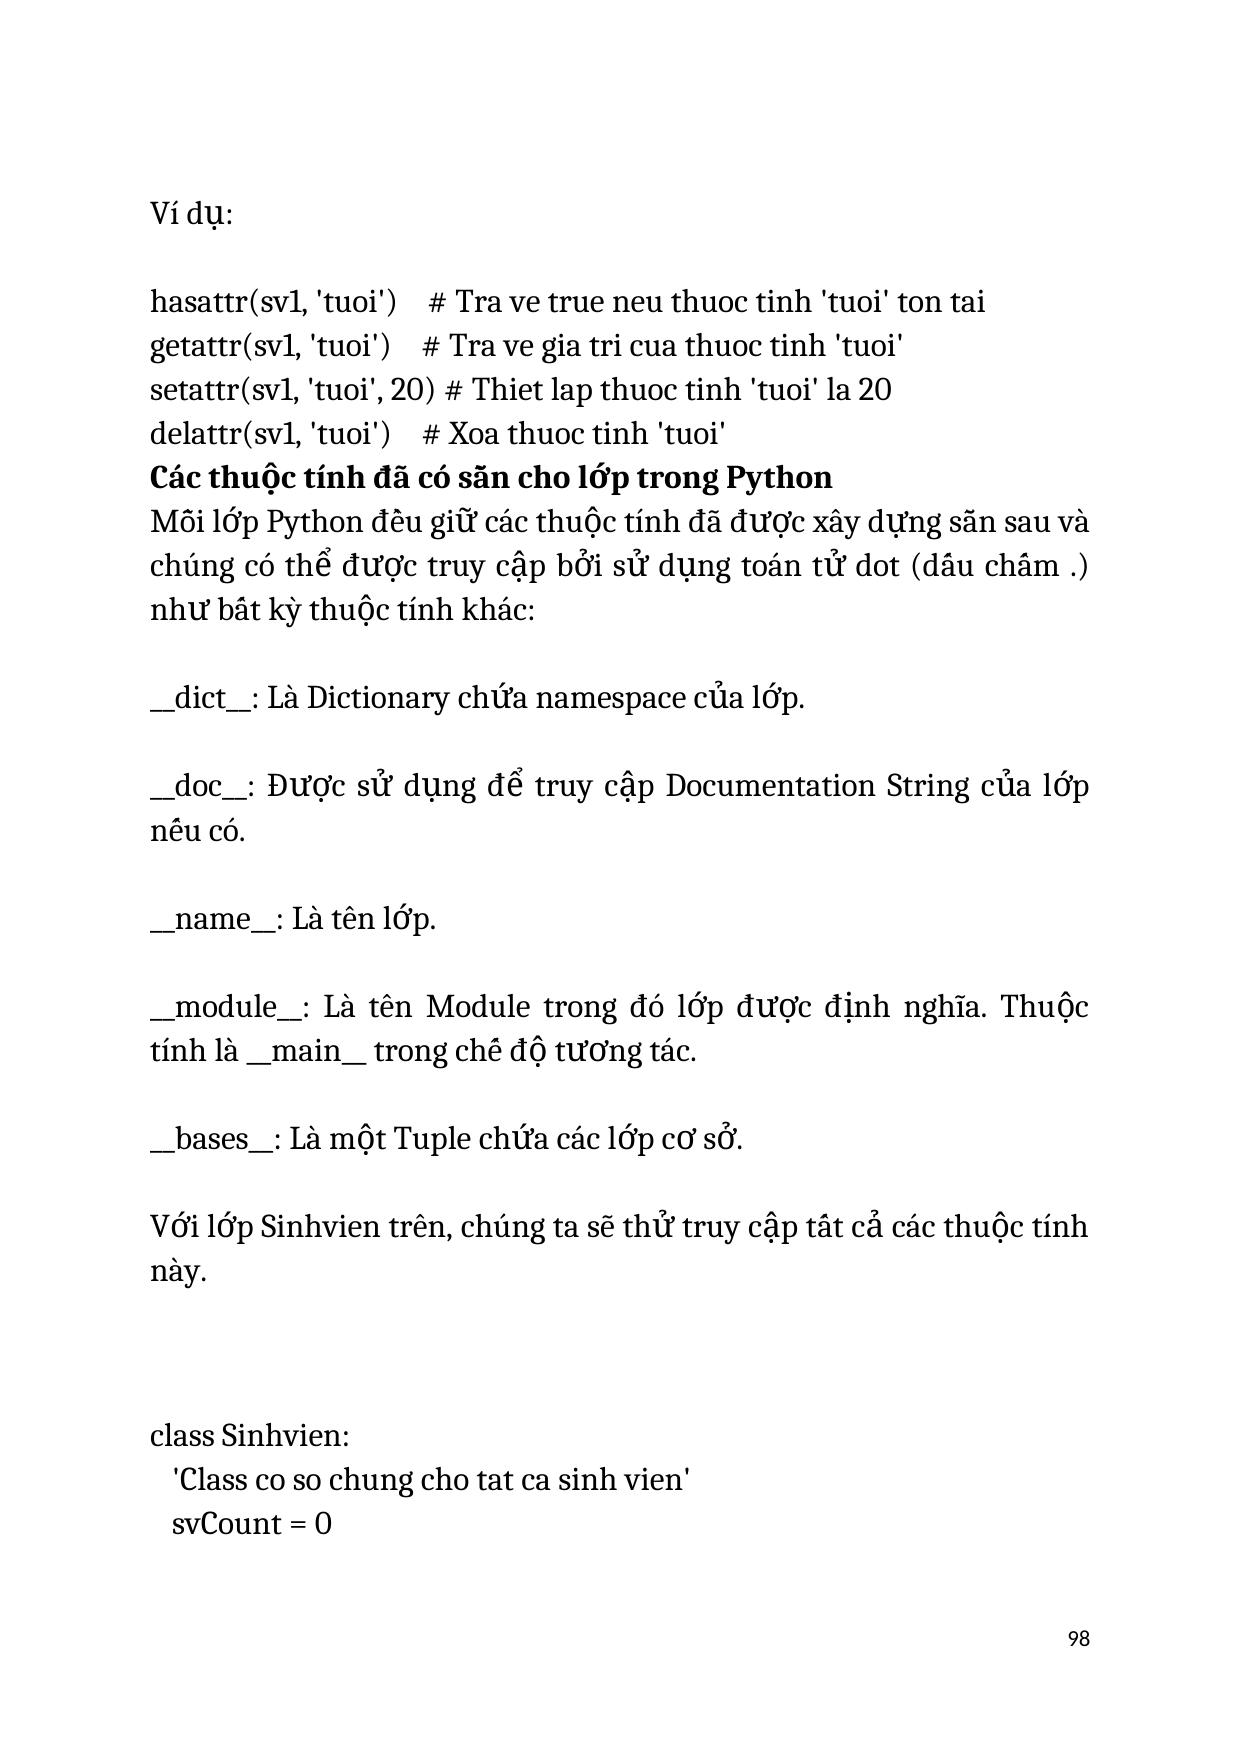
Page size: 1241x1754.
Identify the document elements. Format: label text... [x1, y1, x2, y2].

text class Sinhvien: [150, 1416, 1090, 1454]
text setattr(sv1, 'tuoi', 20) # Thiet lap thuoc tinh 'tuoi' la 20 [150, 370, 1090, 409]
text Với lớp Sinhvien trên, chúng ta sẽ thử truy cập tất cả các thuộc tính này. [150, 1207, 1090, 1290]
text __module__: Là tên Module trong đó lớp được định nghĩa. Thuộc tính là __main__ trong chế độ tương tác. [150, 987, 1090, 1069]
text delattr(sv1, 'tuoi') # Xoa thuoc tinh 'tuoi' [150, 414, 1090, 453]
text __dict__: Là Dictionary chứa namespace của lớp. [150, 679, 1090, 717]
text __bases__: Là một Tuple chứa các lớp cơ sở. [150, 1119, 1090, 1158]
text 'Class co so chung cho tat ca sinh vien' [150, 1460, 1090, 1498]
text getattr(sv1, 'tuoi') # Tra ve gia tri cua thuoc tinh 'tuoi' [150, 326, 1090, 364]
text __doc__: Được sử dụng để truy cập Documentation String của lớp nếu có. [150, 767, 1090, 849]
text hasattr(sv1, 'tuoi') # Tra ve true neu thuoc tinh 'tuoi' ton tai [150, 282, 1090, 321]
text __name__: Là tên lớp. [150, 899, 1090, 937]
text svCount = 0 [150, 1504, 1090, 1542]
text Mỗi lớp Python đều giữ các thuộc tính đã được xây dựng sẵn sau và chúng có thể được truy cập bởi sử dụng toán tử dot (dấu chấm .) như bất kỳ thuộc tính khác: [150, 502, 1090, 629]
text Các thuộc tính đã có sẵn cho lớp trong Python [150, 458, 1090, 497]
text Ví dụ: [150, 194, 1090, 232]
